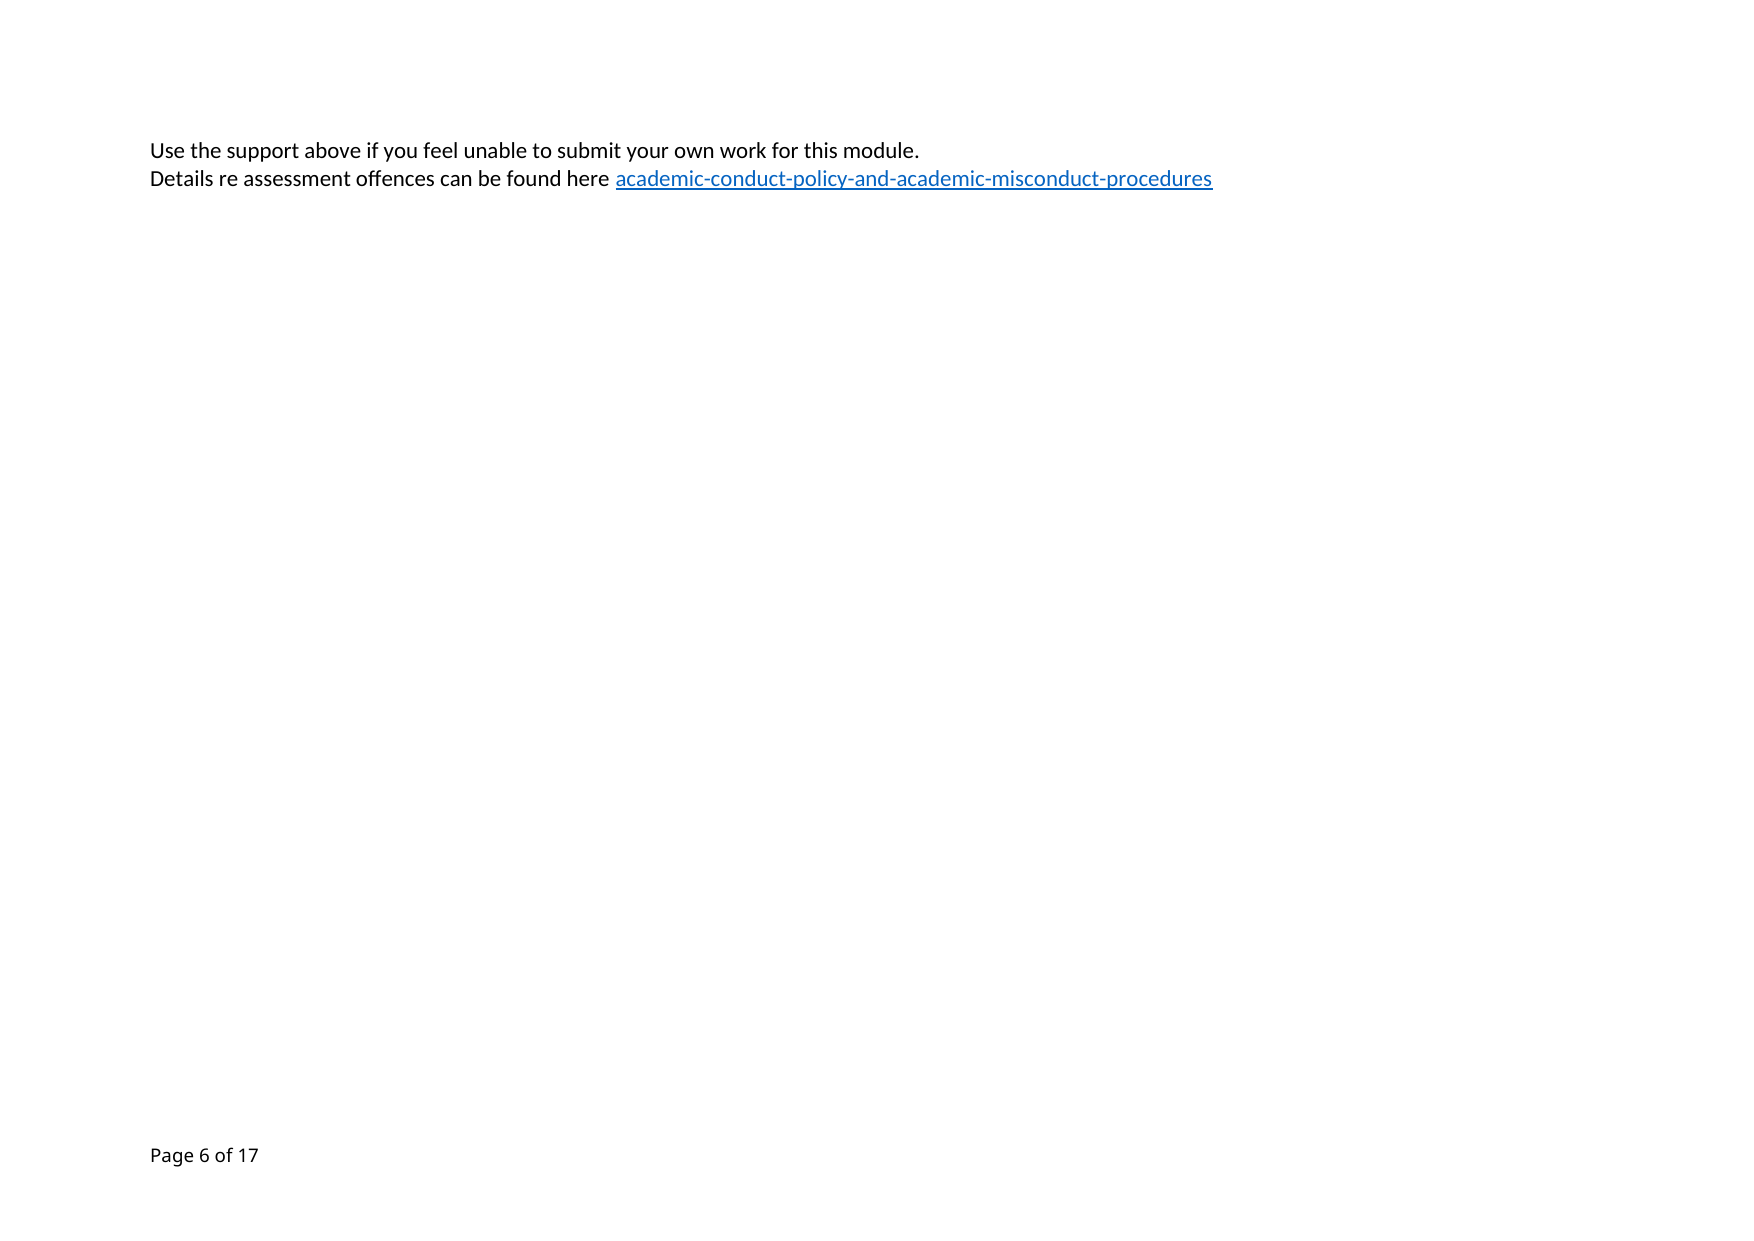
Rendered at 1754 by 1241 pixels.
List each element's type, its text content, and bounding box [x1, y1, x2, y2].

text Use the support above if you feel unable to submit your own work for this module. [150, 136, 1604, 164]
text Details re assessment offences can be found here academic-conduct-policy-and-academic-misconduct-procedures [150, 164, 1604, 192]
